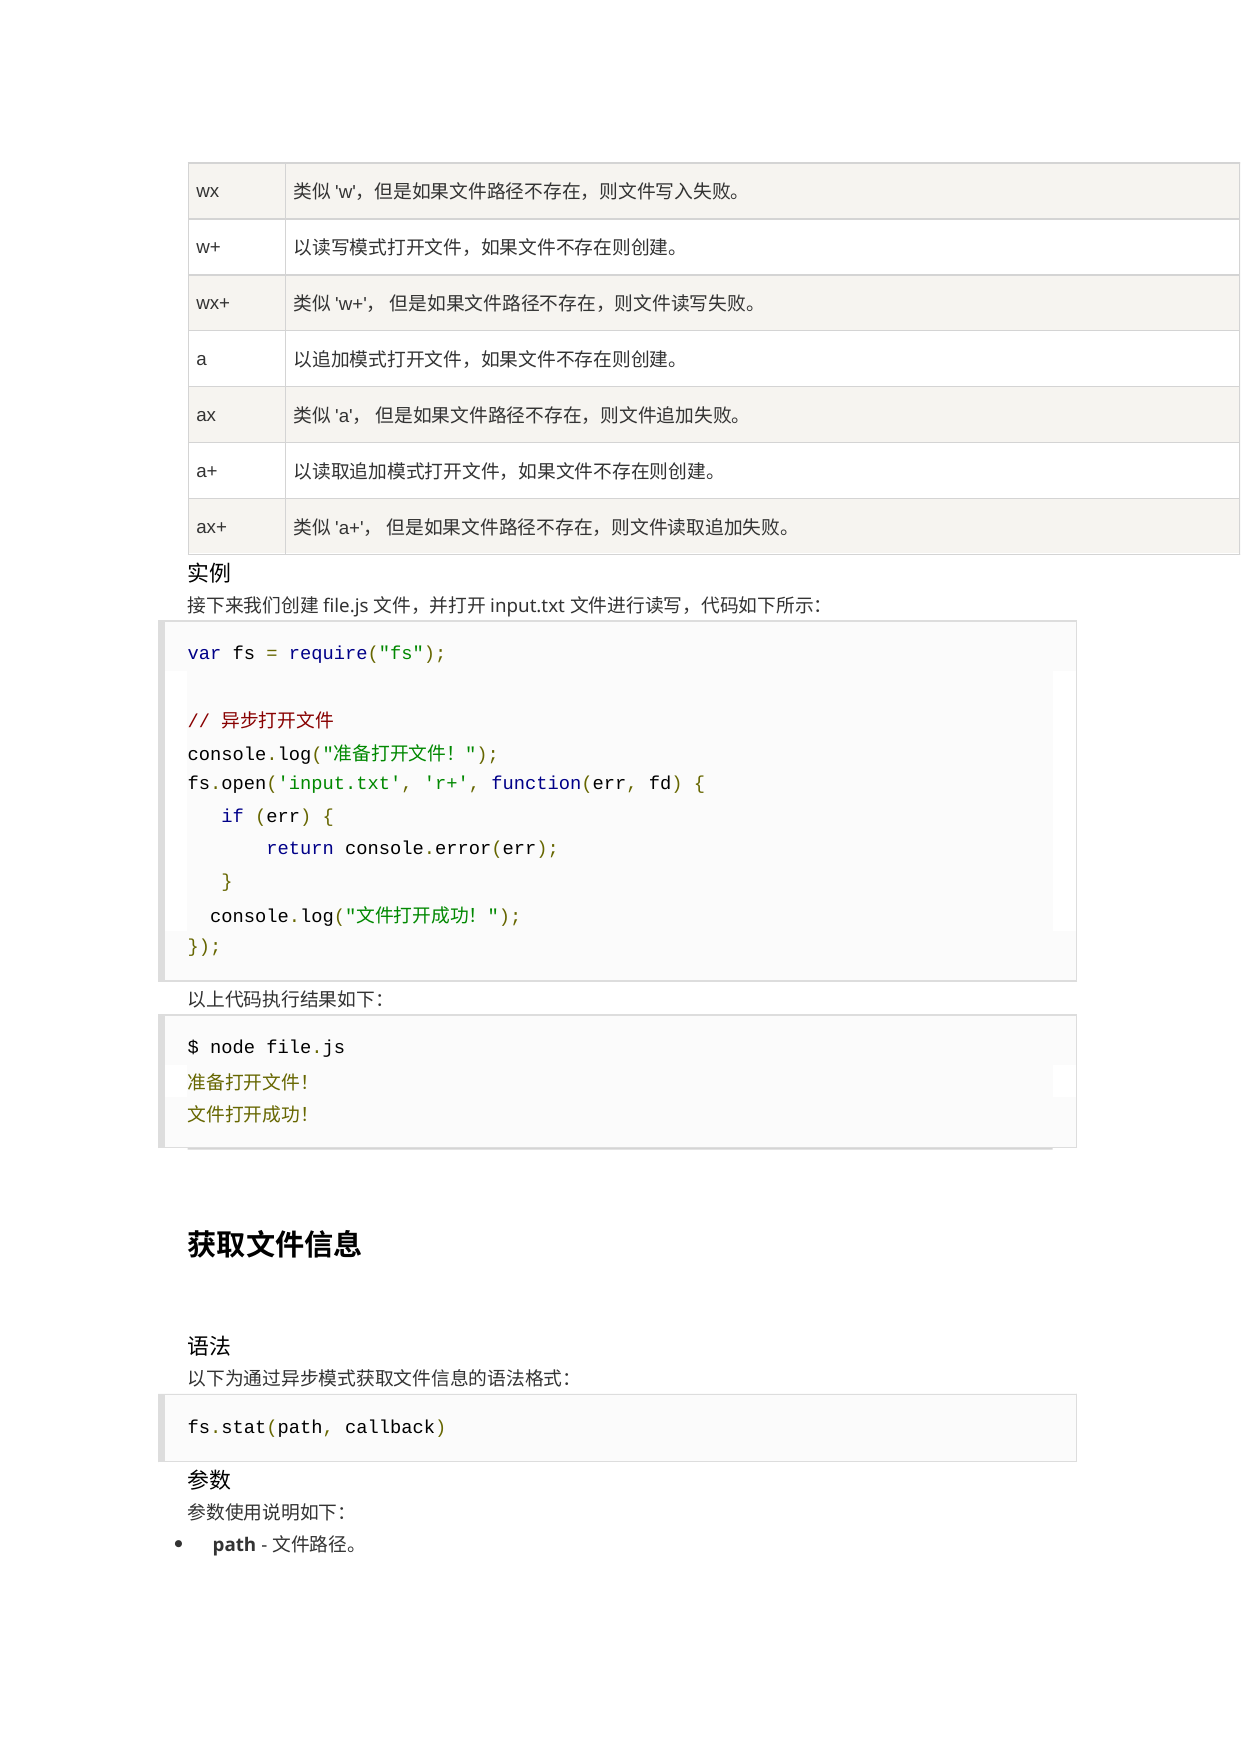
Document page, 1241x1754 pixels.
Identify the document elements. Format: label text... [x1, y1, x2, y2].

text // 异步打开文件 [187, 703, 1053, 736]
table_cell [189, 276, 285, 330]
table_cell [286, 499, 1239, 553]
text console.log("准备打开文件！"); [187, 736, 1053, 768]
text 参数使用说明如下： [187, 1495, 1053, 1527]
text $ node file.js [165, 1016, 1076, 1065]
text var fs = require("fs"); [165, 622, 1076, 671]
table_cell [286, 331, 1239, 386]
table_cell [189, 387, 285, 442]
text 参数 [187, 1462, 1053, 1495]
text } [187, 866, 1053, 898]
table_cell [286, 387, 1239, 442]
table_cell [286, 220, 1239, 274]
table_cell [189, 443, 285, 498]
subtitle 获取文件信息 [187, 1210, 1053, 1275]
text 语法 [187, 1328, 1053, 1361]
text 准备打开文件！ [187, 1065, 1053, 1079]
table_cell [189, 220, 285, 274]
text 文件打开成功！ [165, 1079, 1076, 1147]
text if (err) { [187, 801, 1053, 833]
text fs.open('input.txt', 'r+', function(err, fd) { [187, 768, 1053, 801]
text }); [165, 913, 1076, 980]
text return console.error(err); [187, 833, 1053, 866]
list path - 文件路径。 [175, 1527, 1053, 1560]
text console.log("文件打开成功！"); [187, 898, 1053, 913]
text fs.stat(path, callback) [165, 1395, 1076, 1461]
text 以下为通过异步模式获取文件信息的语法格式： [187, 1361, 1053, 1393]
text 接下来我们创建 file.js 文件，并打开 input.txt 文件进行读写，代码如下所示： [187, 588, 1053, 620]
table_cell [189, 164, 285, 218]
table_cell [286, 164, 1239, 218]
text 实例 [187, 555, 1053, 588]
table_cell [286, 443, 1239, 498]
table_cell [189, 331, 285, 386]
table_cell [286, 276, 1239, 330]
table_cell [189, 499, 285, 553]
text 以上代码执行结果如下： [187, 982, 1053, 1014]
